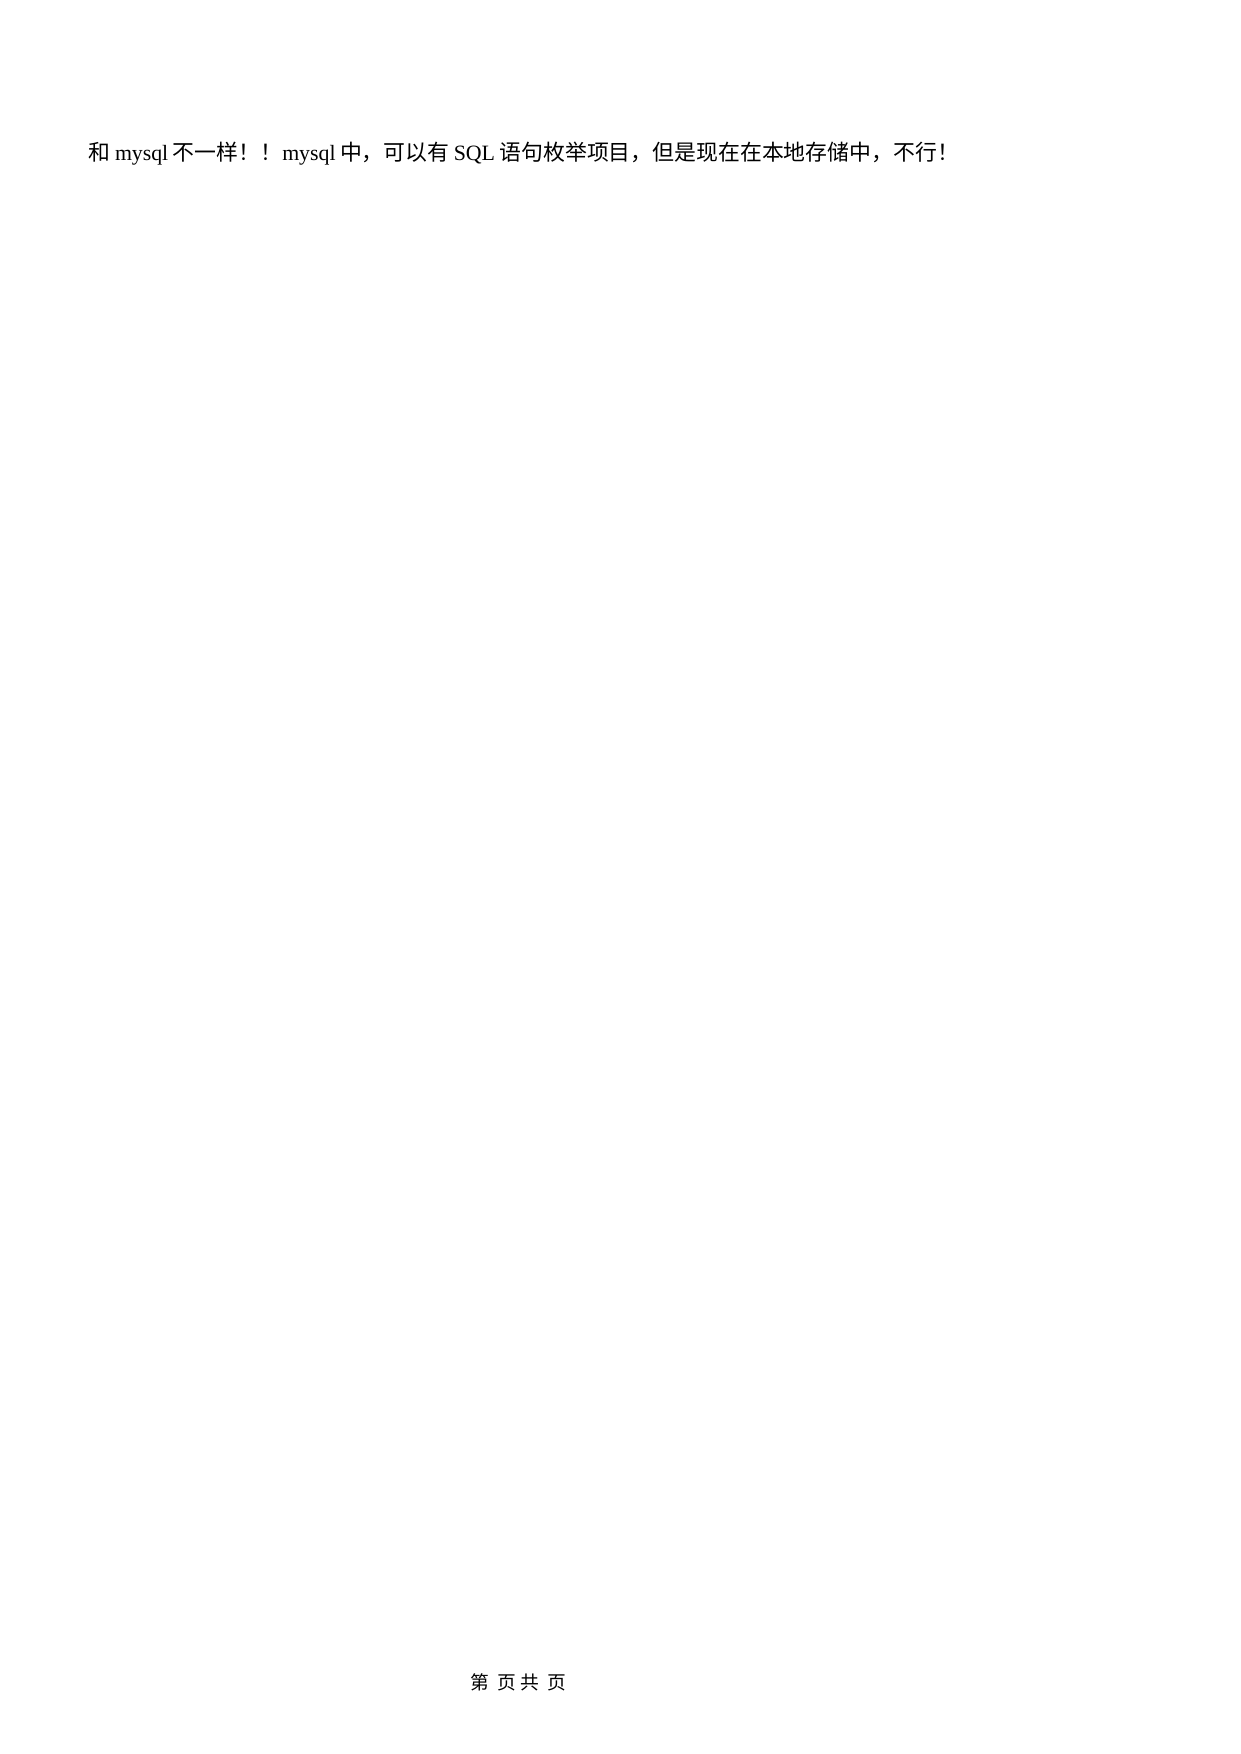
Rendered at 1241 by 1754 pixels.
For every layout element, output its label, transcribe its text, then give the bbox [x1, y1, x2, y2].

text 和mysql不一样！！mysql中，可以有SQL语句枚举项目，但是现在在本地存储中，不行！ [88, 135, 1152, 166]
